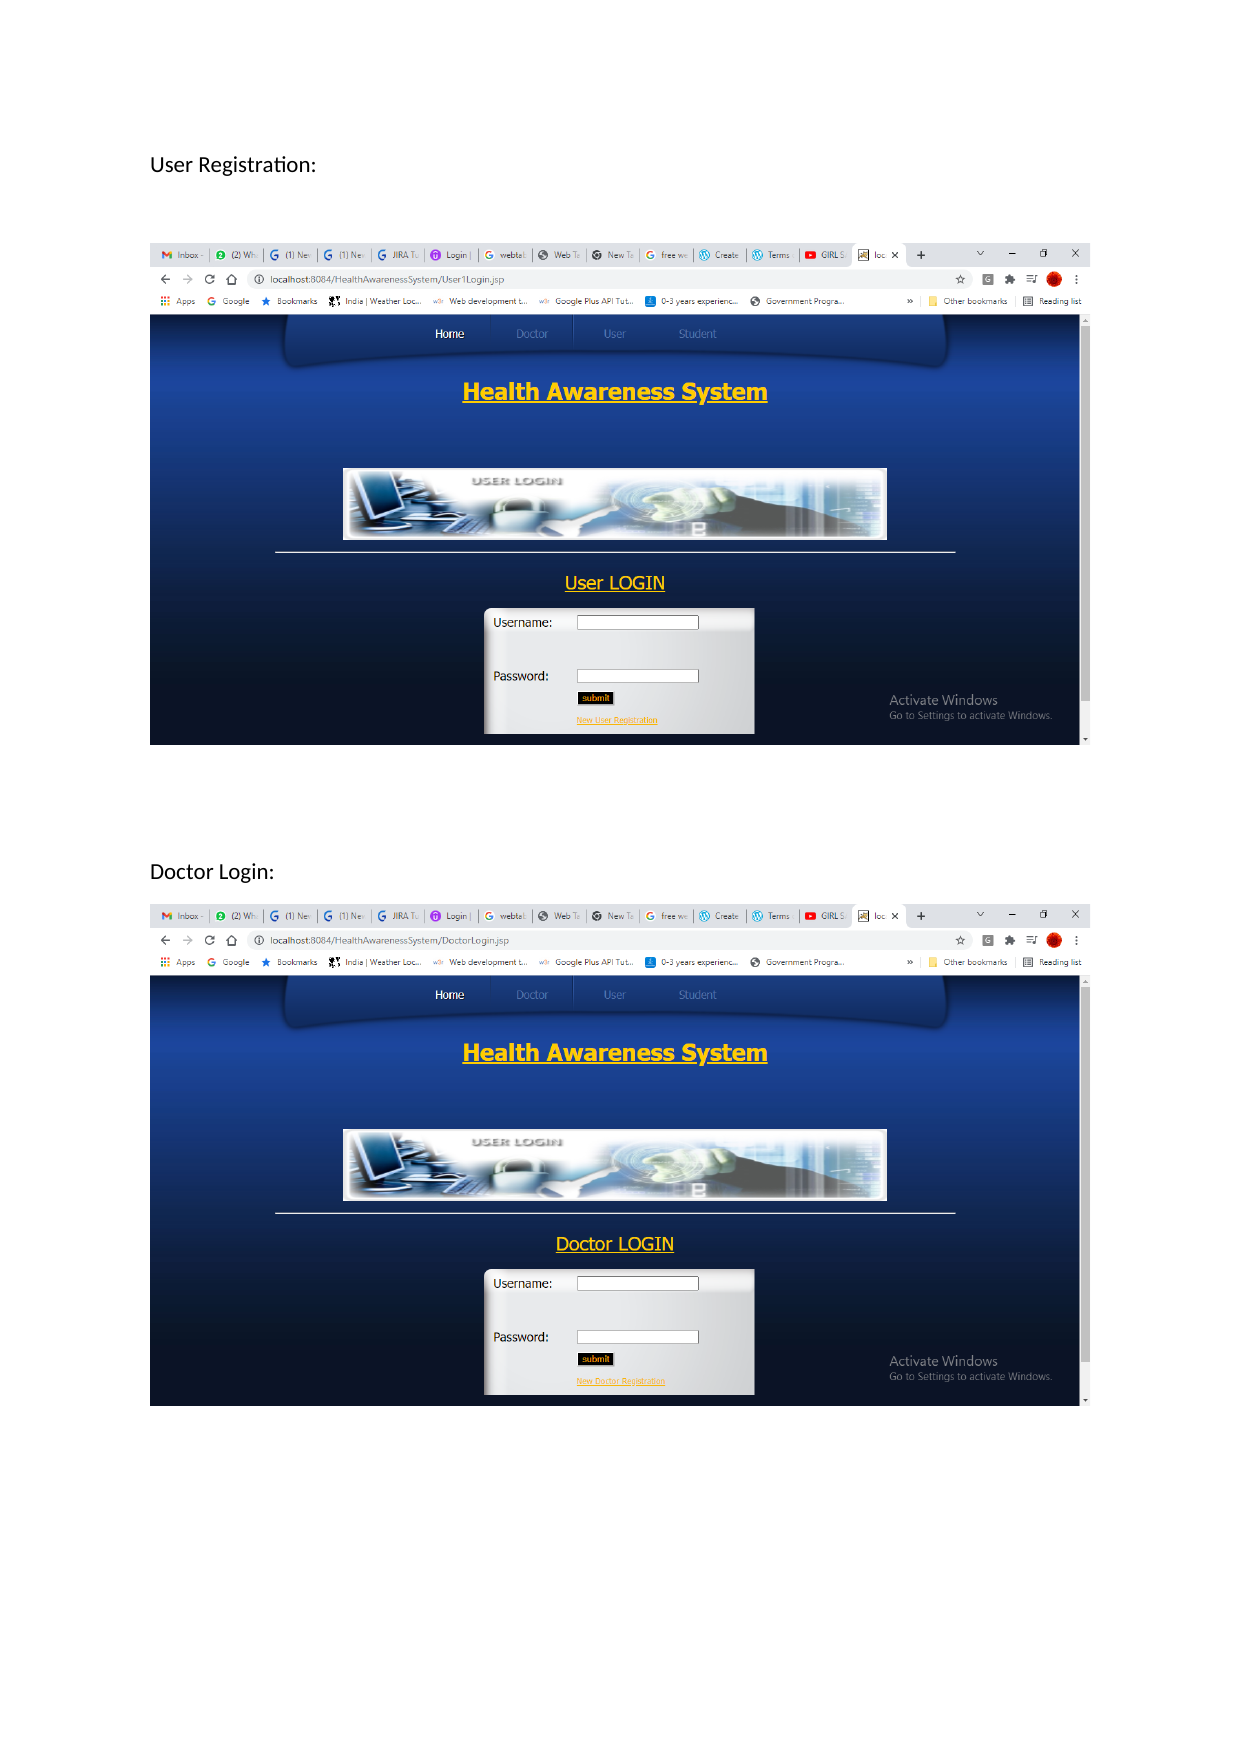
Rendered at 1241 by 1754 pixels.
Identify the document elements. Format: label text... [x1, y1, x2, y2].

text User Registration: [150, 150, 1090, 178]
picture [150, 243, 1091, 745]
picture [150, 904, 1091, 1406]
text Doctor Login: [150, 857, 1090, 885]
